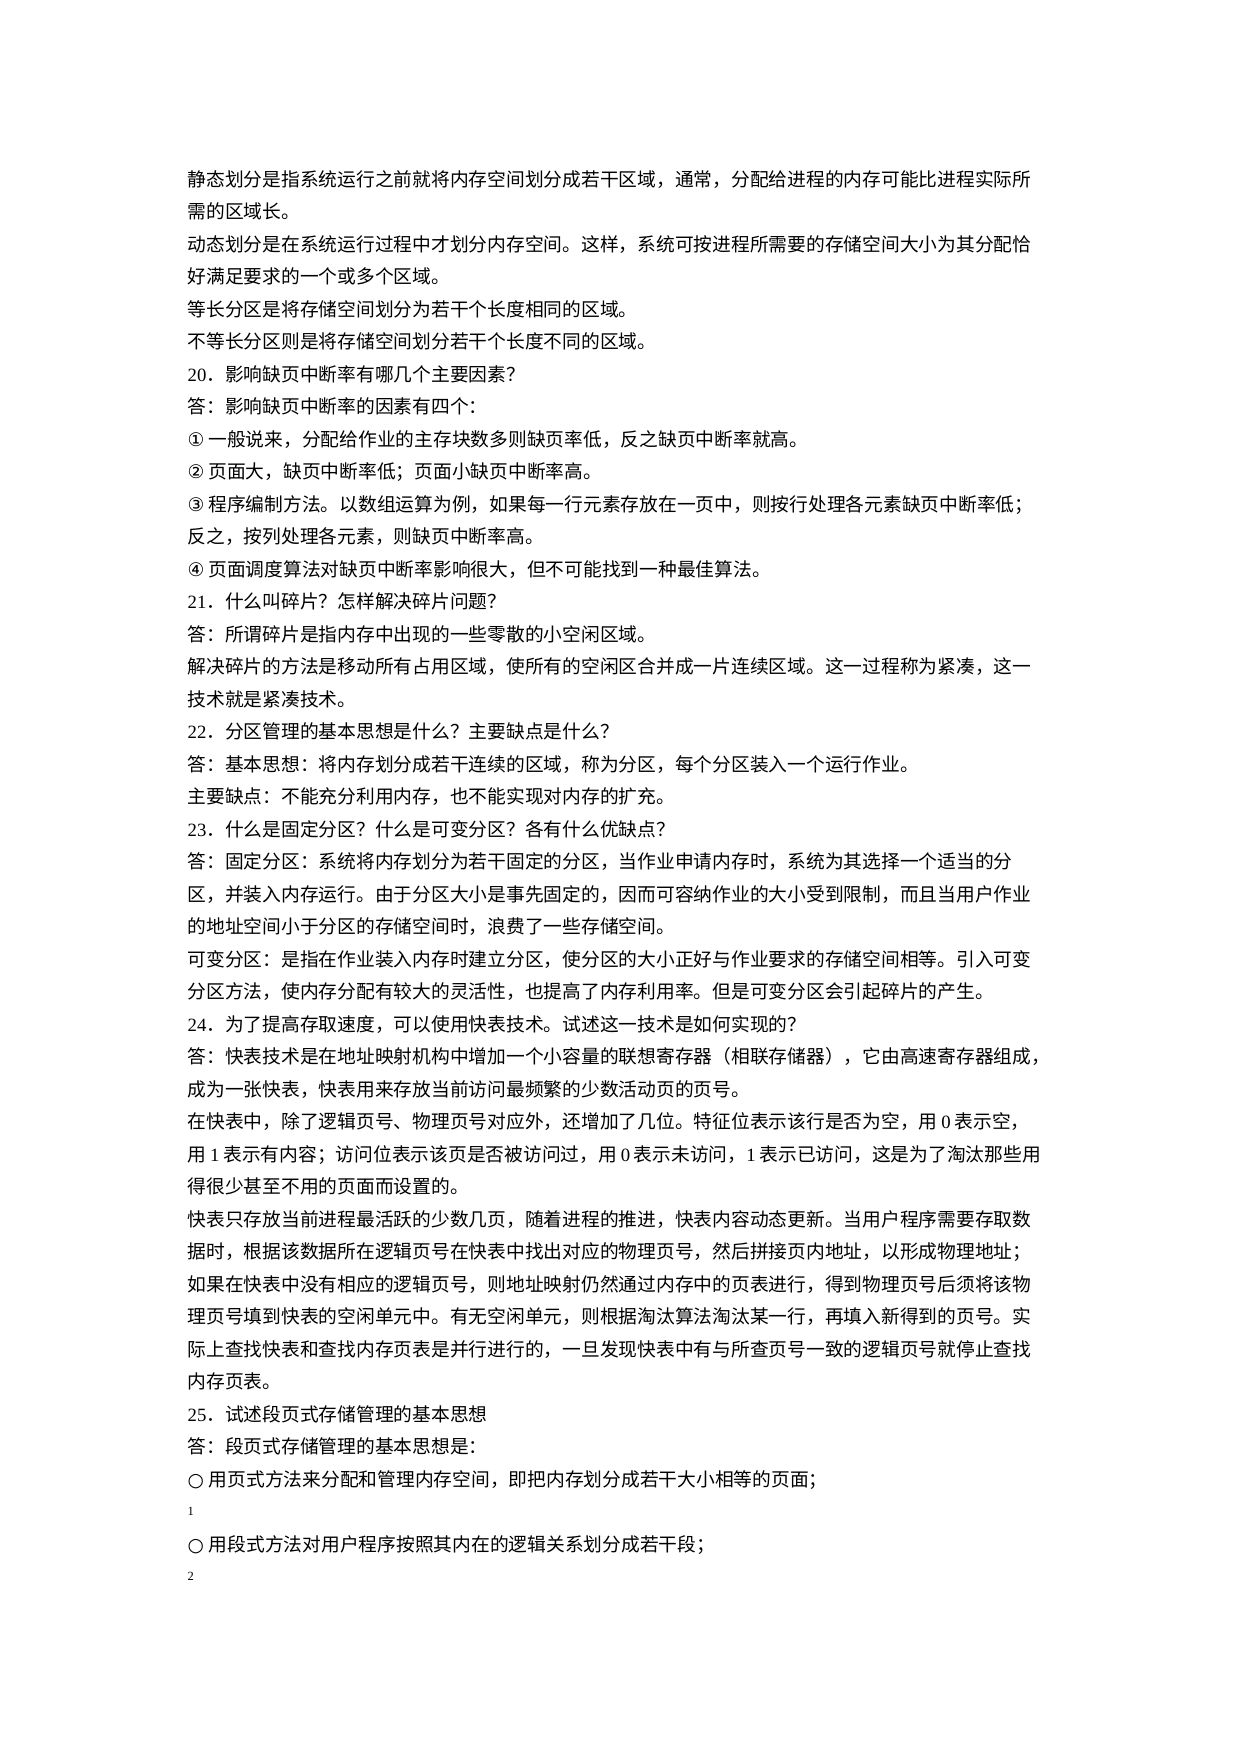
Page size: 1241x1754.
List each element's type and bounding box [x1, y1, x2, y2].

text [187, 162, 1053, 1592]
